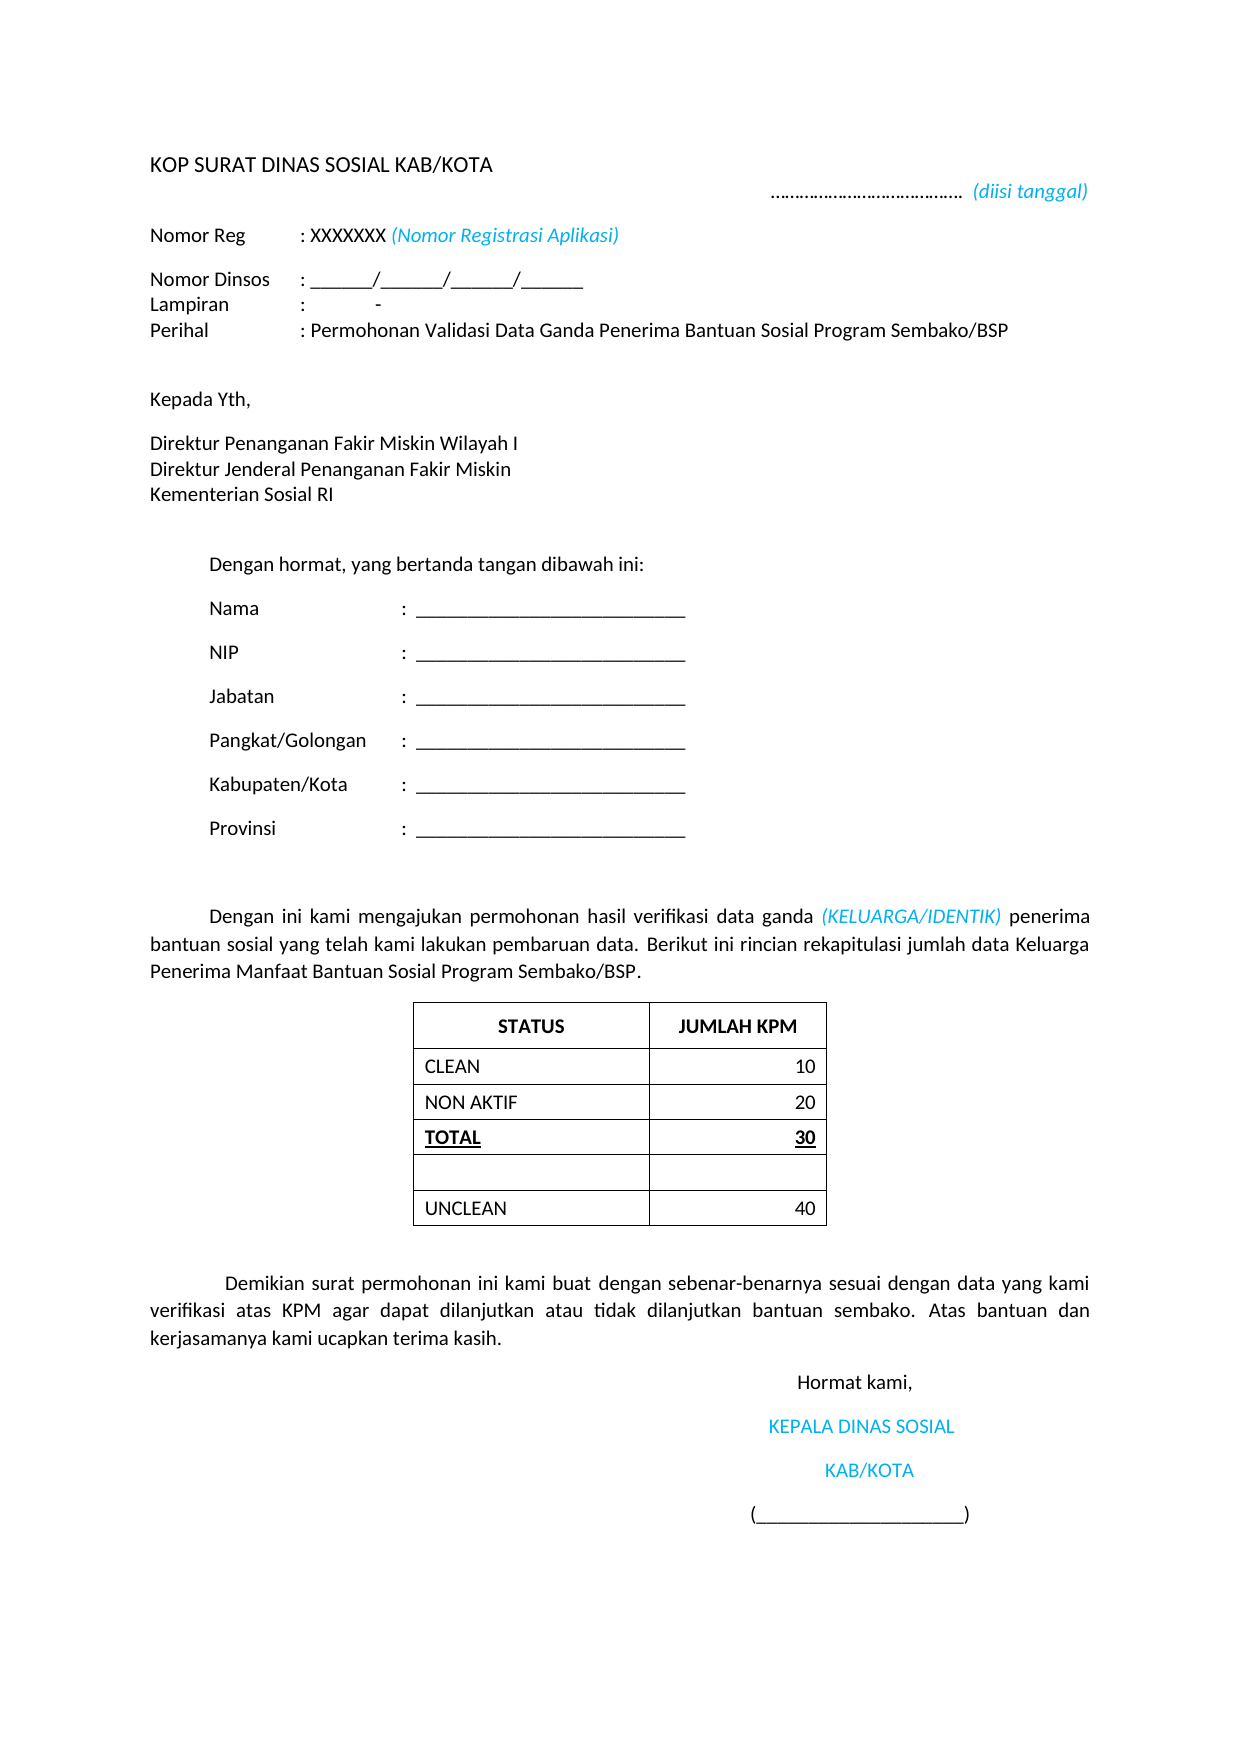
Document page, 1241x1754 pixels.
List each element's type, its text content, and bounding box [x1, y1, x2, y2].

text Kabupaten/Kota : __________________________ [150, 771, 1090, 797]
text Jabatan : __________________________ [150, 683, 1090, 708]
text Provinsi : __________________________ [150, 815, 1090, 841]
text Perihal : Permohonan Validasi Data Ganda Penerima Bantuan Sosial Program Sembako/BSP [150, 317, 1090, 342]
table_cell [650, 1155, 826, 1190]
table_cell 10 [650, 1049, 826, 1083]
text Direktur Jenderal Penanganan Fakir Miskin [150, 456, 1090, 481]
table_cell 20 [650, 1085, 826, 1119]
text (____________________) [675, 1501, 1090, 1527]
text Nomor Dinsos : ______/______/______/______ [150, 266, 1090, 292]
text Kementerian Sosial RI [150, 481, 1090, 507]
text Direktur Penanganan Fakir Miskin Wilayah I [150, 431, 1090, 456]
table_cell UNCLEAN [414, 1191, 649, 1225]
text KOP SURAT DINAS SOSIAL KAB/KOTA [150, 150, 1090, 178]
text KAB/KOTA [150, 1457, 1090, 1483]
table_cell NON AKTIF [414, 1085, 649, 1119]
table_header JUMLAH KPM [650, 1003, 826, 1048]
text Lampiran : - [150, 292, 1090, 317]
text Hormat kami, [150, 1369, 1090, 1394]
text Demikian surat permohonan ini kami buat dengan sebenar-benarnya sesuai dengan data yang kami verifikasi atas KPM agar dapat dilanjutkan atau tidak dilanjutkan bantuan sembako. Atas bantuan dan kerjasamanya kami ucapkan terima kasih. [150, 1270, 1090, 1351]
table_cell 40 [650, 1191, 826, 1225]
table_cell 30 [650, 1120, 826, 1154]
text Nomor Reg : XXXXXXX (Nomor Registrasi Aplikasi) [150, 222, 1090, 247]
table_cell CLEAN [414, 1049, 649, 1083]
table_header STATUS [414, 1003, 649, 1048]
text NIP : __________________________ [150, 639, 1090, 664]
text Pangkat/Golongan : __________________________ [150, 727, 1090, 752]
text Dengan hormat, yang bertanda tangan dibawah ini: [150, 551, 1090, 576]
table_cell [414, 1155, 649, 1190]
text …………………………………. (diisi tanggal) [150, 178, 1090, 203]
table_cell TOTAL [414, 1120, 649, 1154]
text KEPALA DINAS SOSIAL [150, 1413, 1090, 1439]
text Dengan ini kami mengajukan permohonan hasil verifikasi data ganda (KELUARGA/IDENTIK) penerima bantuan sosial yang telah kami lakukan pembaruan data. Berikut ini rincian rekapitulasi jumlah data Keluarga Penerima Manfaat Bantuan Sosial Program Sembako/BSP. [150, 903, 1090, 983]
text Nama : __________________________ [150, 595, 1090, 620]
text Kepada Yth, [150, 386, 1090, 412]
